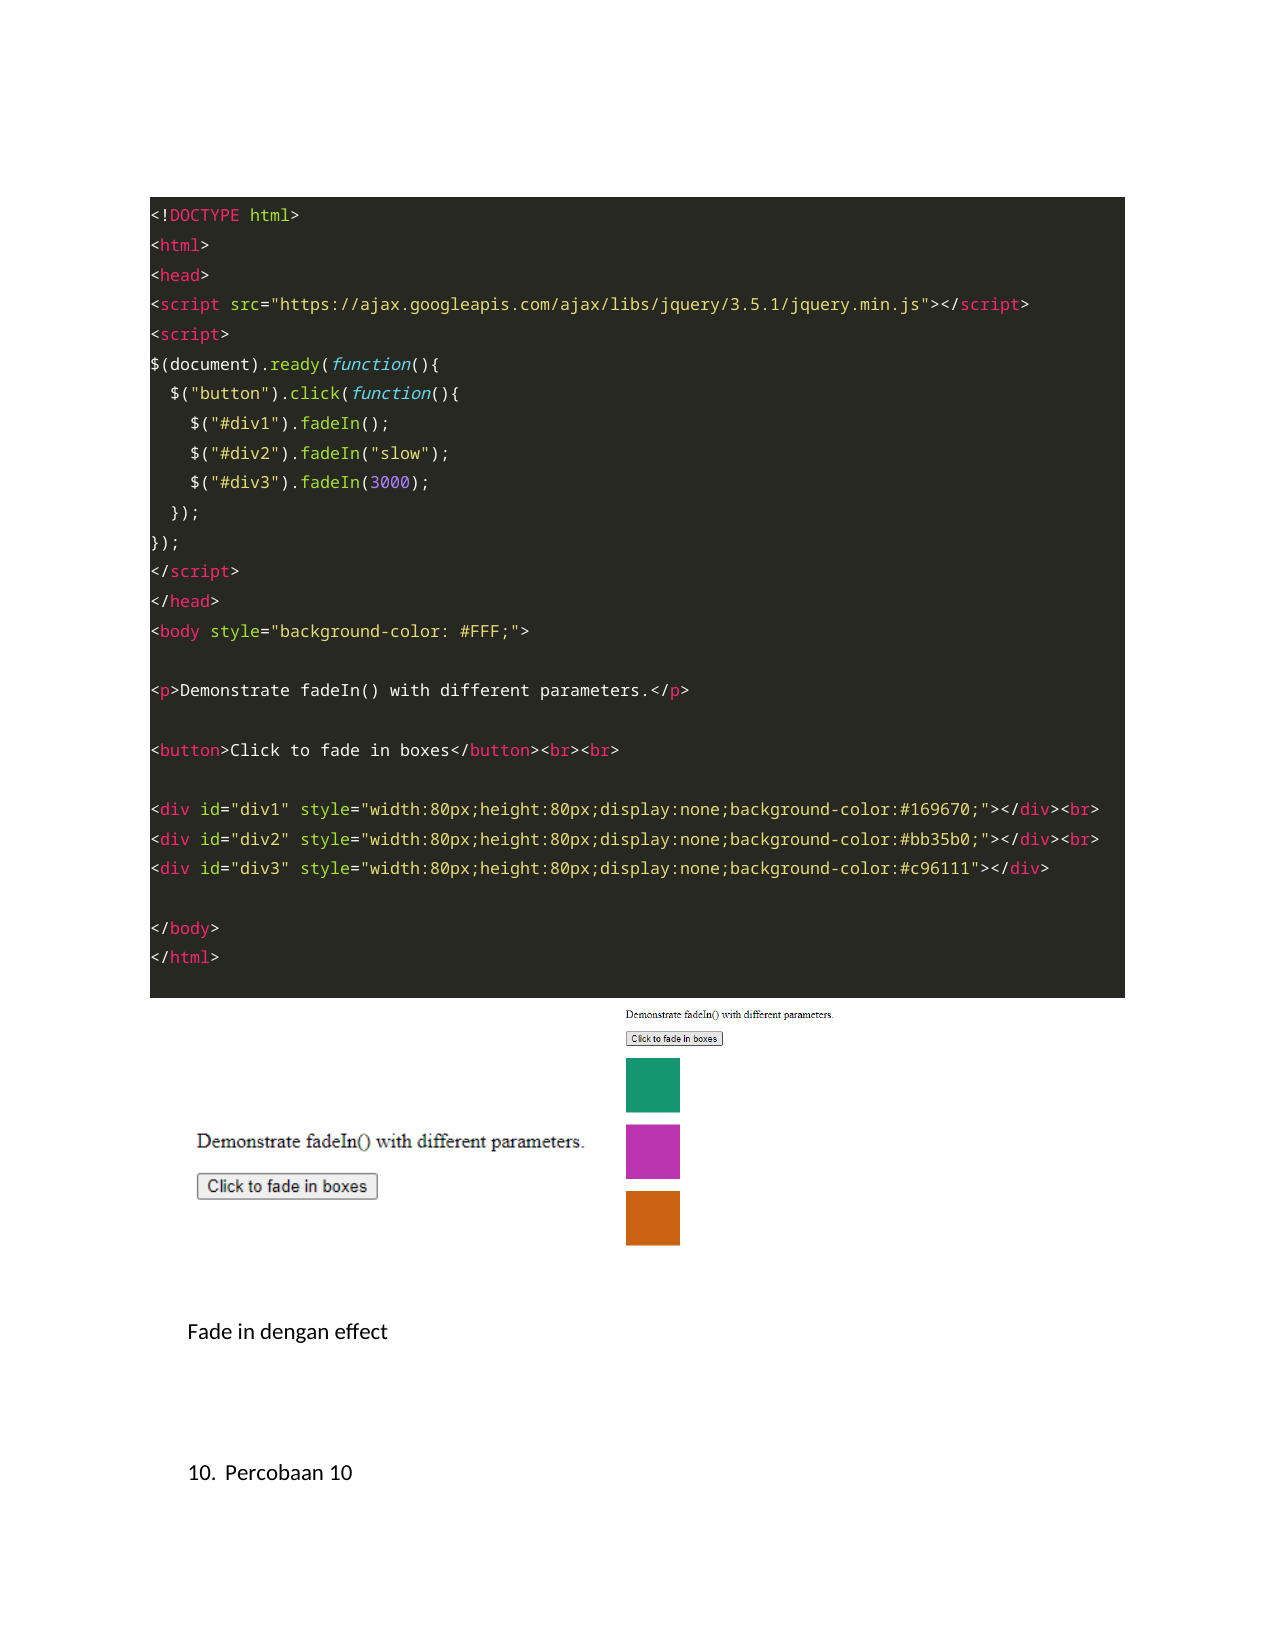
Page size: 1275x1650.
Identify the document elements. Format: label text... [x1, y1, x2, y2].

text <html> [150, 227, 1125, 256]
text </head> [150, 583, 1125, 612]
text <div id="div2" style="width:80px;height:80px;display:none;background-color:#bb35b0;"></div><br> [150, 820, 1125, 850]
text <div id="div1" style="width:80px;height:80px;display:none;background-color:#169670;"></div><br> [150, 791, 1125, 820]
text </body> [150, 909, 1125, 939]
text <script src="https://ajax.googleapis.com/ajax/libs/jquery/3.5.1/jquery.min.js"></script> [150, 286, 1125, 316]
text </html> [150, 939, 1125, 969]
text $(document).ready(function(){ [150, 345, 1125, 375]
text }); [150, 523, 1125, 553]
text Fade in dengan effect [187, 1317, 1125, 1345]
text <div id="div3" style="width:80px;height:80px;display:none;background-color:#c96111"></div> [150, 850, 1125, 880]
text <head> [150, 256, 1125, 286]
text $("#div1").fadeIn(); [150, 405, 1125, 434]
text <button>Click to fade in boxes</button><br><br> [150, 731, 1125, 761]
text <script> [150, 316, 1125, 345]
text $("button").click(function(){ [150, 375, 1125, 405]
text </script> [150, 553, 1125, 583]
picture [187, 998, 872, 1252]
text $("#div2").fadeIn("slow"); [150, 434, 1125, 464]
text }); [150, 494, 1125, 523]
text $("#div3").fadeIn(3000); [150, 464, 1125, 494]
text <body style="background-color: #FFF;"> [150, 612, 1125, 642]
list Percobaan 10 [187, 1458, 1125, 1486]
text <p>Demonstrate fadeIn() with different parameters.</p> [150, 672, 1125, 702]
text <!DOCTYPE html> [150, 197, 1125, 227]
